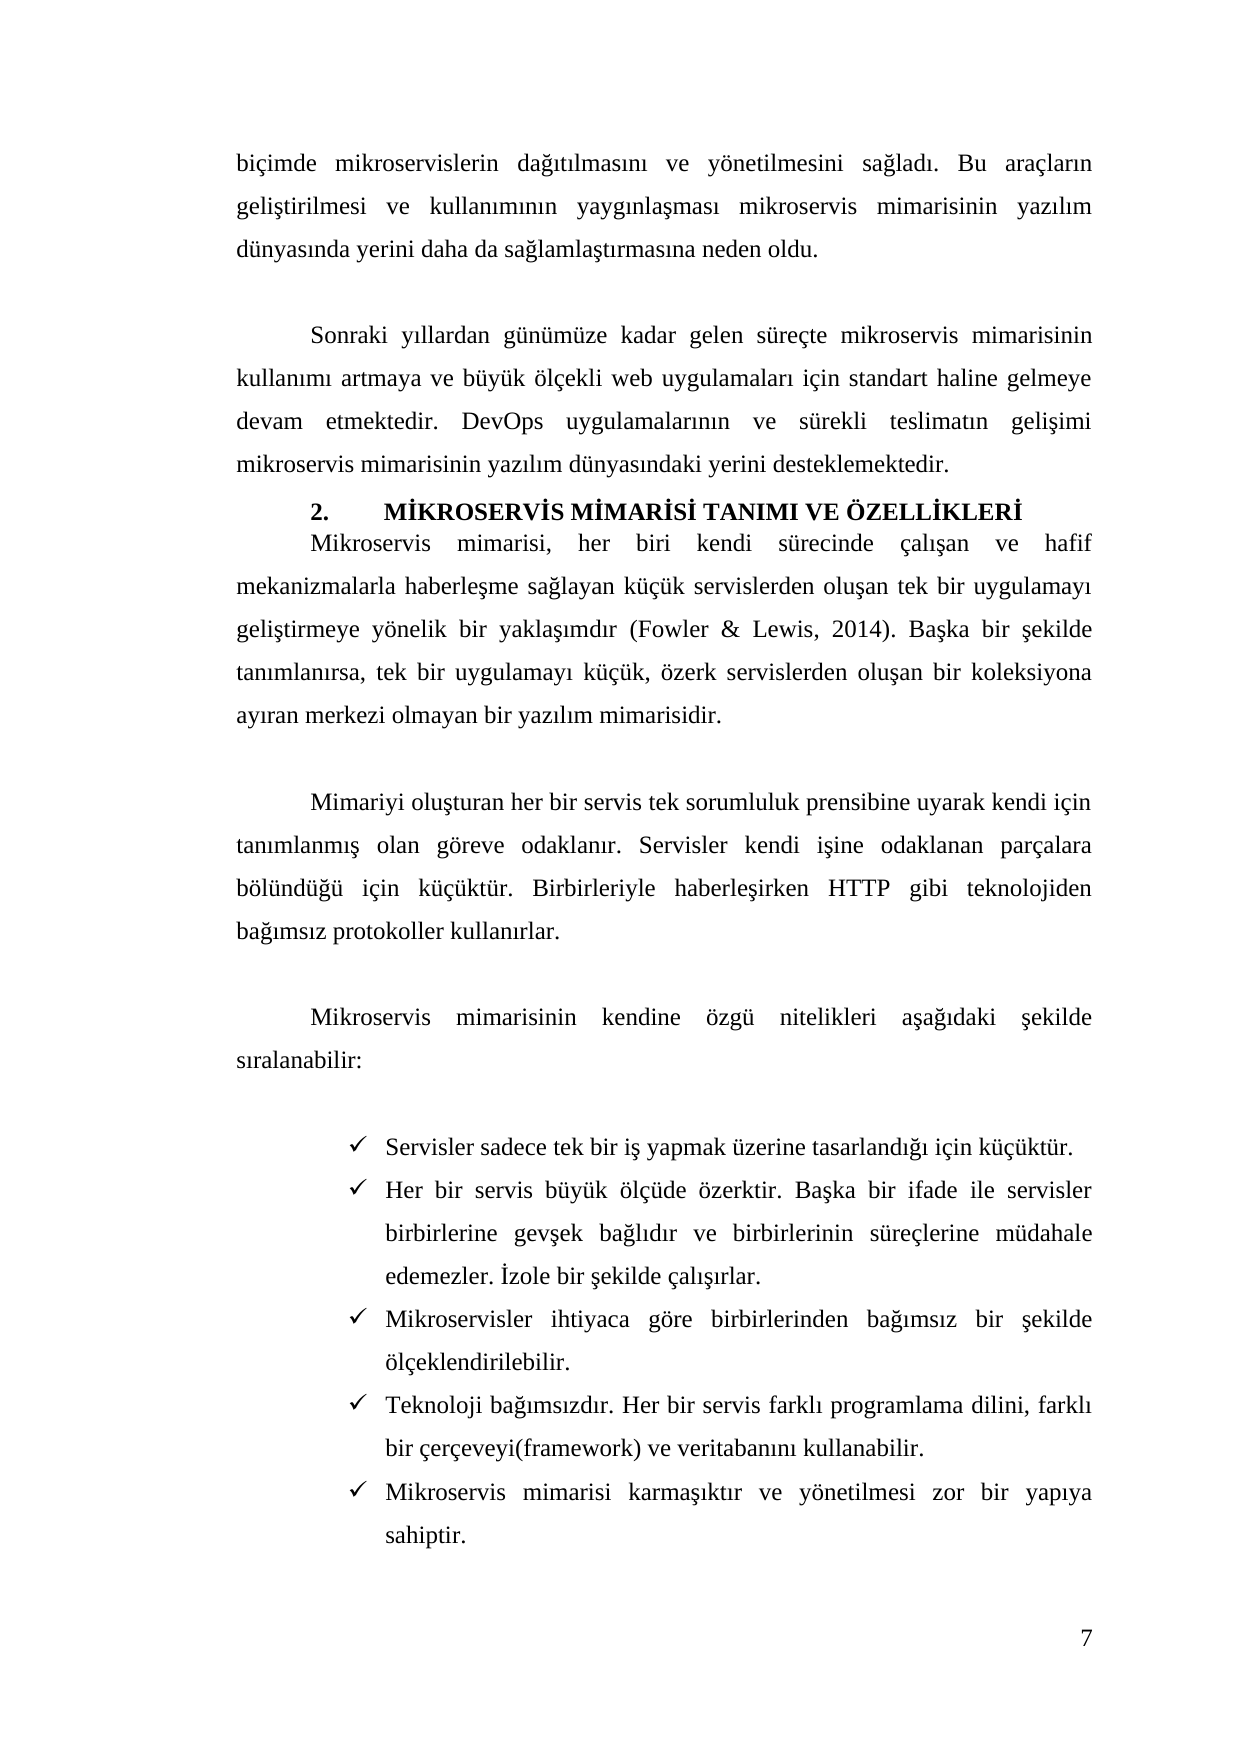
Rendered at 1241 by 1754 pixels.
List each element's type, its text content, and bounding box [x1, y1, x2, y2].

list Mikroservis mimarisi karmaşıktır ve yönetilmesi zor bir yapıya sahiptir. [348, 1477, 1093, 1548]
list Mikroservisler ihtiyaca göre birbirlerinden bağımsız bir şekilde ölçeklendirilebilir. [348, 1304, 1093, 1376]
text Mimariyi oluşturan her bir servis tek sorumluluk prensibine uyarak kendi için tanımlanmış olan göreve odaklanır. Servisler kendi işine odaklanan parçalara bölündüğü için küçüktür. Birbirleriyle haberleşirken HTTP gibi teknolojiden bağımsız protokoller kullanırlar. [236, 787, 1093, 945]
text Mikroservis mimarisi, her biri kendi sürecinde çalışan ve hafif mekanizmalarla haberleşme sağlayan küçük servislerden oluşan tek bir uygulamayı geliştirmeye yönelik bir yaklaşımdır. Başka bir şekilde tanımlanırsa, tek bir uygulamayı küçük, özerk servislerden oluşan bir koleksiyona ayıran merkezi olmayan bir yazılım mimarisidir. [236, 528, 1093, 729]
text Mikroservis mimarisinin kendine özgü nitelikleri aşağıdaki şekilde sıralanabilir: [236, 1002, 1093, 1074]
list Servisler sadece tek bir iş yapmak üzerine tasarlandığı için küçüktür. [348, 1132, 1093, 1160]
list Teknoloji bağımsızdır. Her bir servis farklı programlama dilini, farklı bir çerçeveyi(framework) ve veritabanını kullanabilir. [348, 1390, 1093, 1462]
subtitle MİKROSERVİS MİMARİSİ TANIMI VE ÖZELLİKLERİ [310, 497, 1093, 526]
text Sonraki yıllardan günümüze kadar gelen süreçte mikroservis mimarisinin kullanımı artmaya ve büyük ölçekli web uygulamaları için standart haline gelmeye devam etmektedir. DevOps uygulamalarının ve sürekli teslimatın gelişimi mikroservis mimarisinin yazılım dünyasındaki yerini desteklemektedir. [236, 320, 1093, 478]
list Her bir servis büyük ölçüde özerktir. Başka bir ifade ile servisler birbirlerine gevşek bağlıdır ve birbirlerinin süreçlerine müdahale edemezler. İzole bir şekilde çalışırlar. [348, 1175, 1093, 1290]
